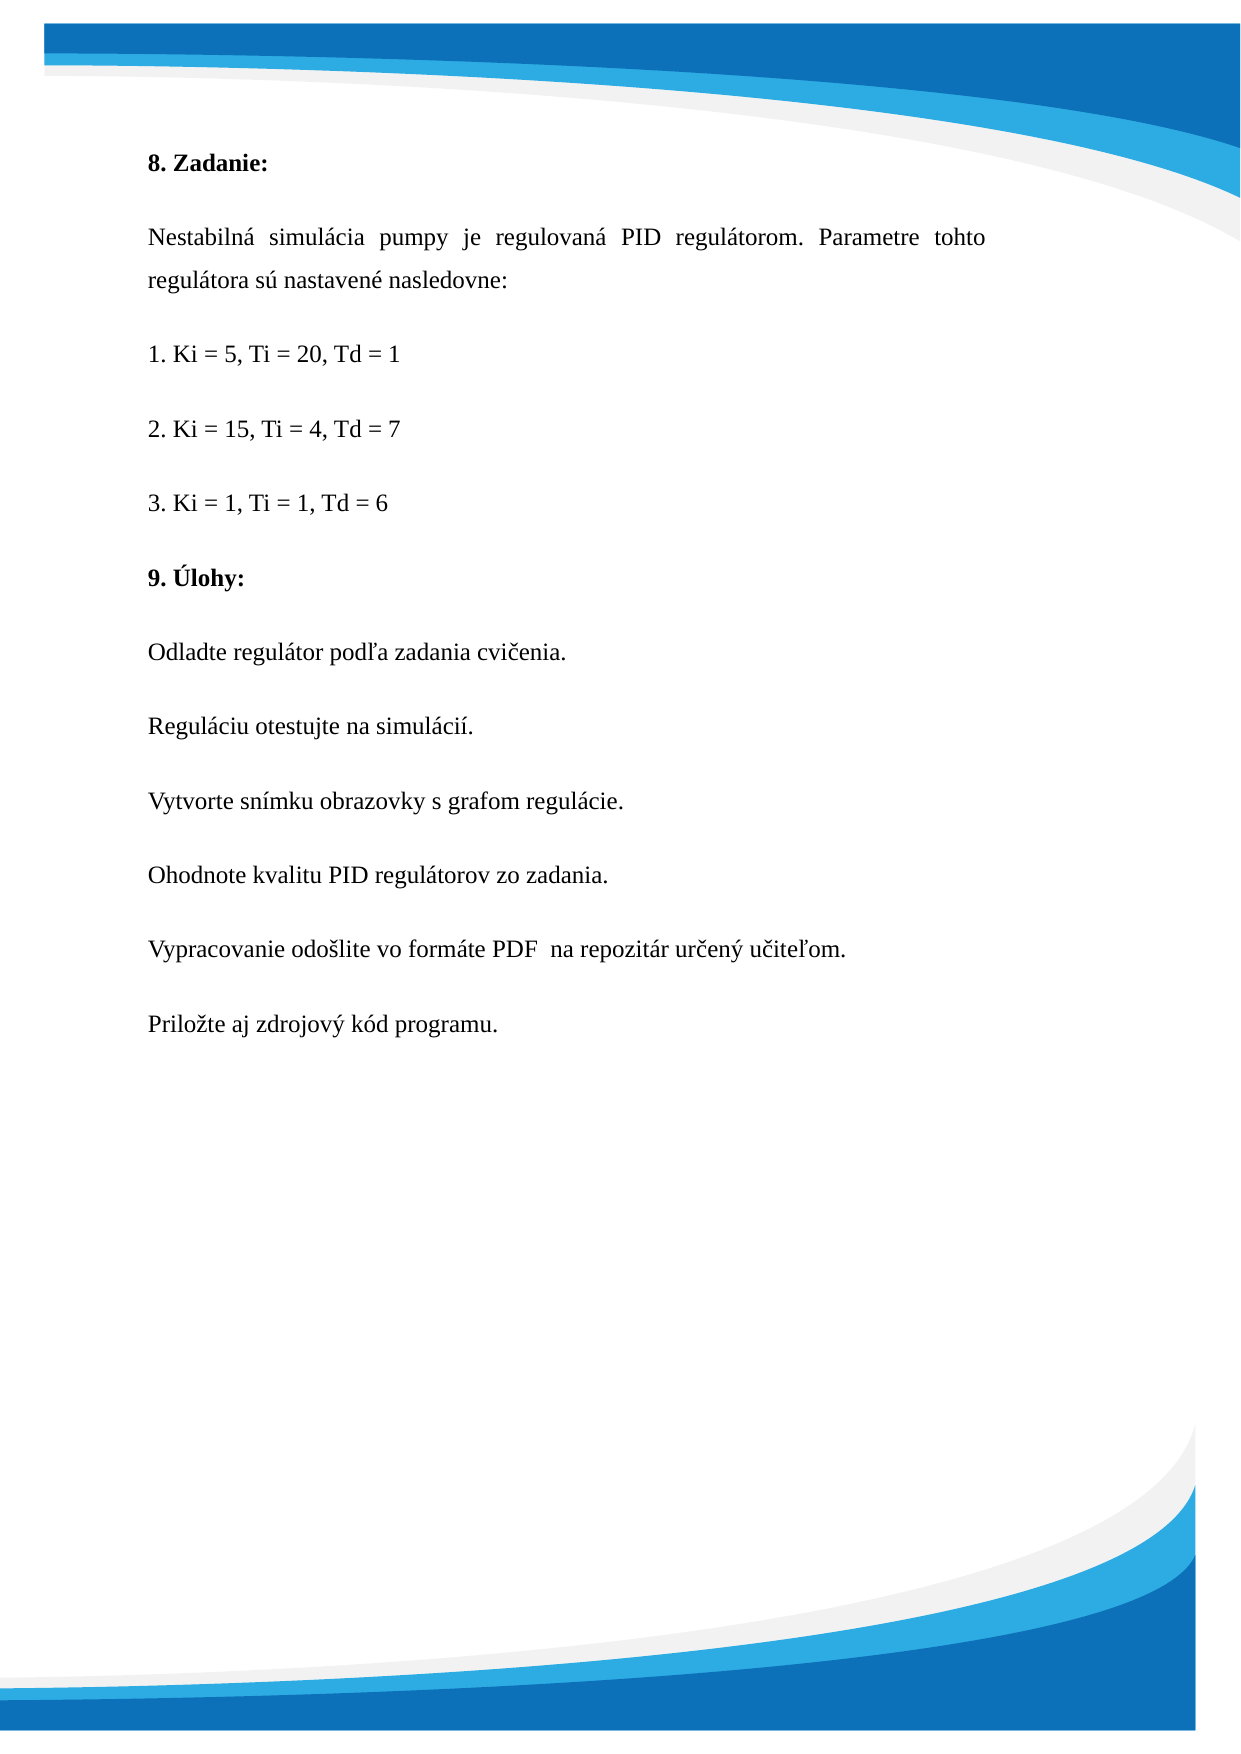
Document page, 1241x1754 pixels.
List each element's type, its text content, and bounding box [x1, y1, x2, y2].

text 9. Úlohy: [148, 563, 1093, 591]
text 2. Ki = 15, Ti = 4, Td = 7 [148, 414, 1093, 443]
text Vytvorte snímku obrazovky s grafom regulácie. [148, 786, 1093, 814]
text 8. Zadanie: [148, 148, 1093, 176]
text Nestabilná simulácia pumpy je regulovaná PID regulátorom. Parametre tohto regulátora sú nastavené nasledovne: [148, 222, 1093, 294]
text Ohodnote kvalitu PID regulátorov zo zadania. [148, 860, 1093, 889]
text Priložte aj zdrojový kód programu. [148, 1009, 1093, 1038]
text 3. Ki = 1, Ti = 1, Td = 6 [148, 488, 1093, 517]
text Vypracovanie odošlite vo formáte PDF na repozitár určený učiteľom. [148, 934, 1093, 963]
text Odladte regulátor podľa zadania cvičenia. [148, 637, 1093, 666]
text 1. Ki = 5, Ti = 20, Td = 1 [148, 339, 1093, 368]
text Reguláciu otestujte na simulácií. [148, 711, 1093, 740]
